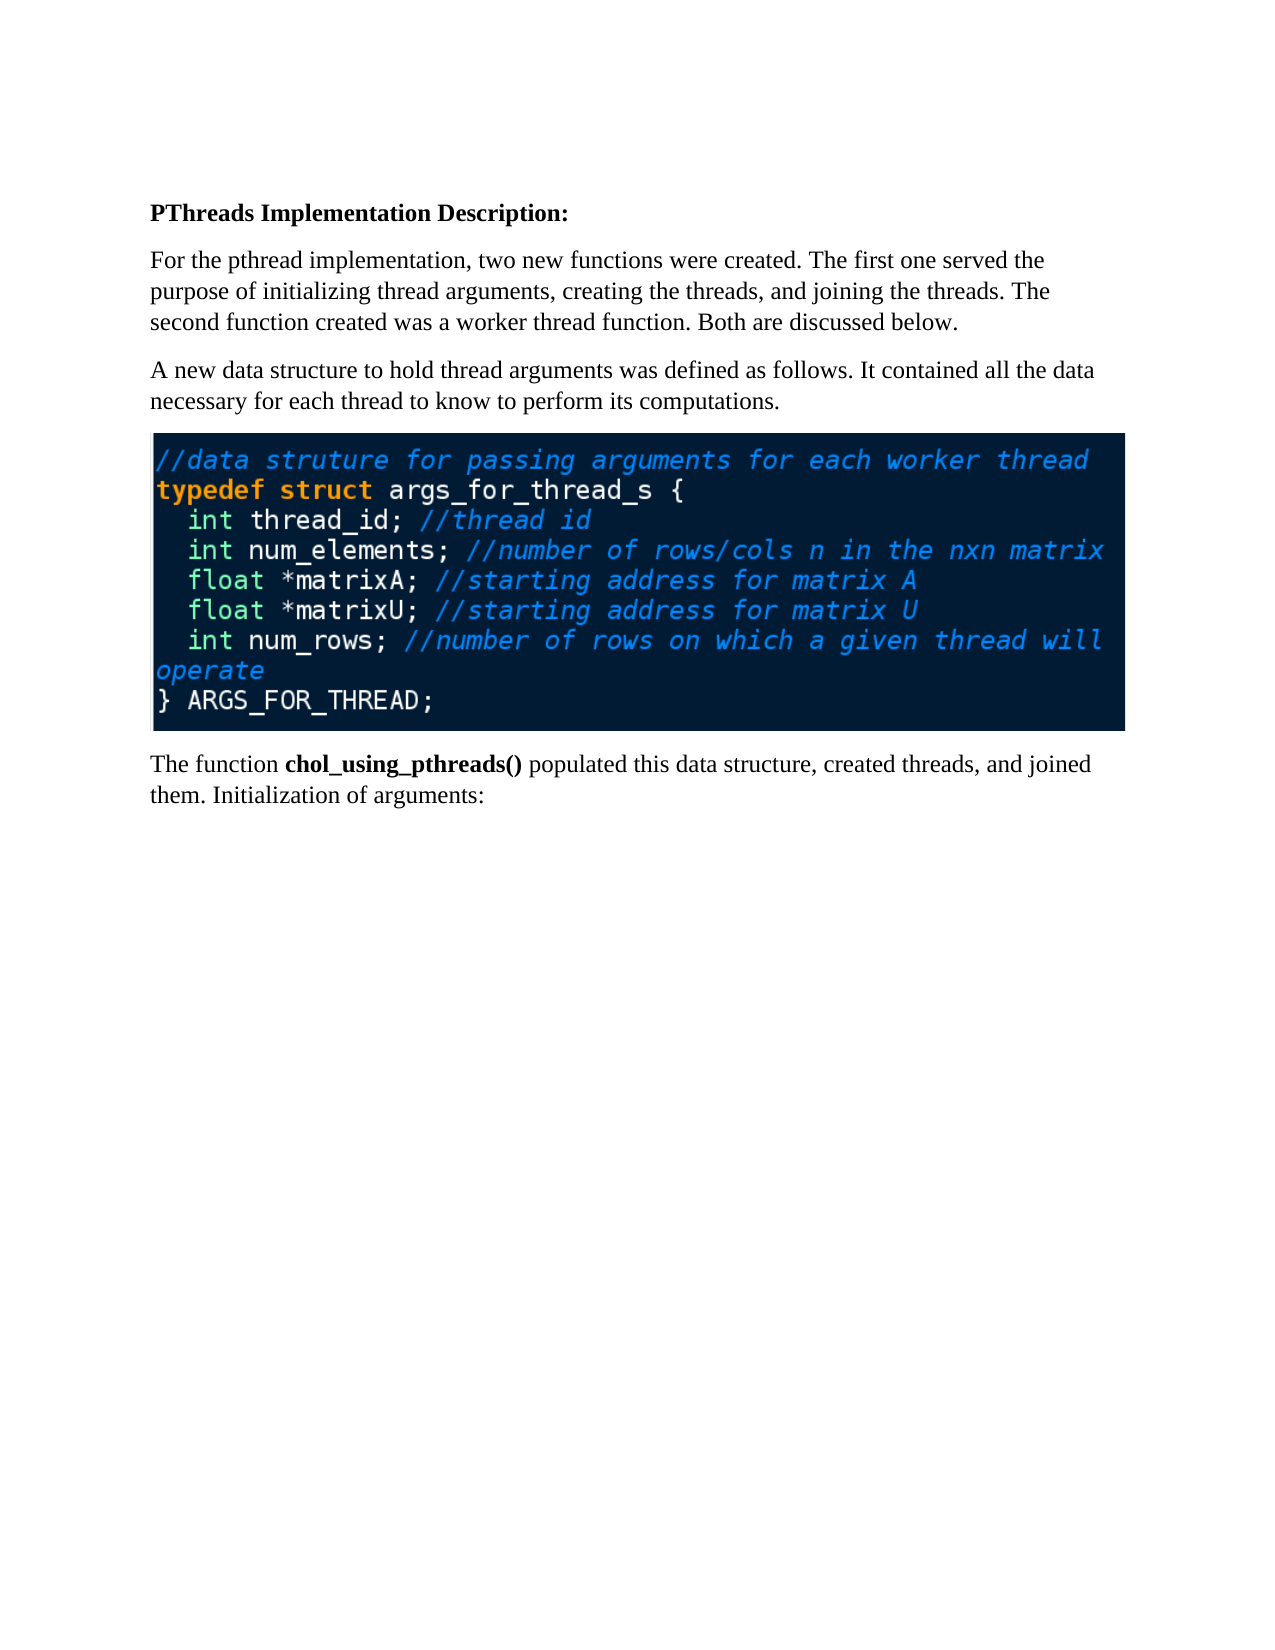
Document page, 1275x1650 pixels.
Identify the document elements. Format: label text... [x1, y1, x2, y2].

text A new data structure to hold thread arguments was defined as follows. It contained all the data necessary for each thread to know to perform its computations. [150, 355, 1125, 415]
text PThreads Implementation Description: [150, 198, 1125, 226]
text The function chol_using_pthreads() populated this data structure, created threads, and joined them. Initialization of arguments: [150, 749, 1125, 809]
picture [150, 433, 1125, 731]
text For the pthread implementation, two new functions were created. The first one served the purpose of initializing thread arguments, creating the threads, and joining the threads. The second function created was a worker thread function. Both are discussed below. [150, 245, 1125, 336]
